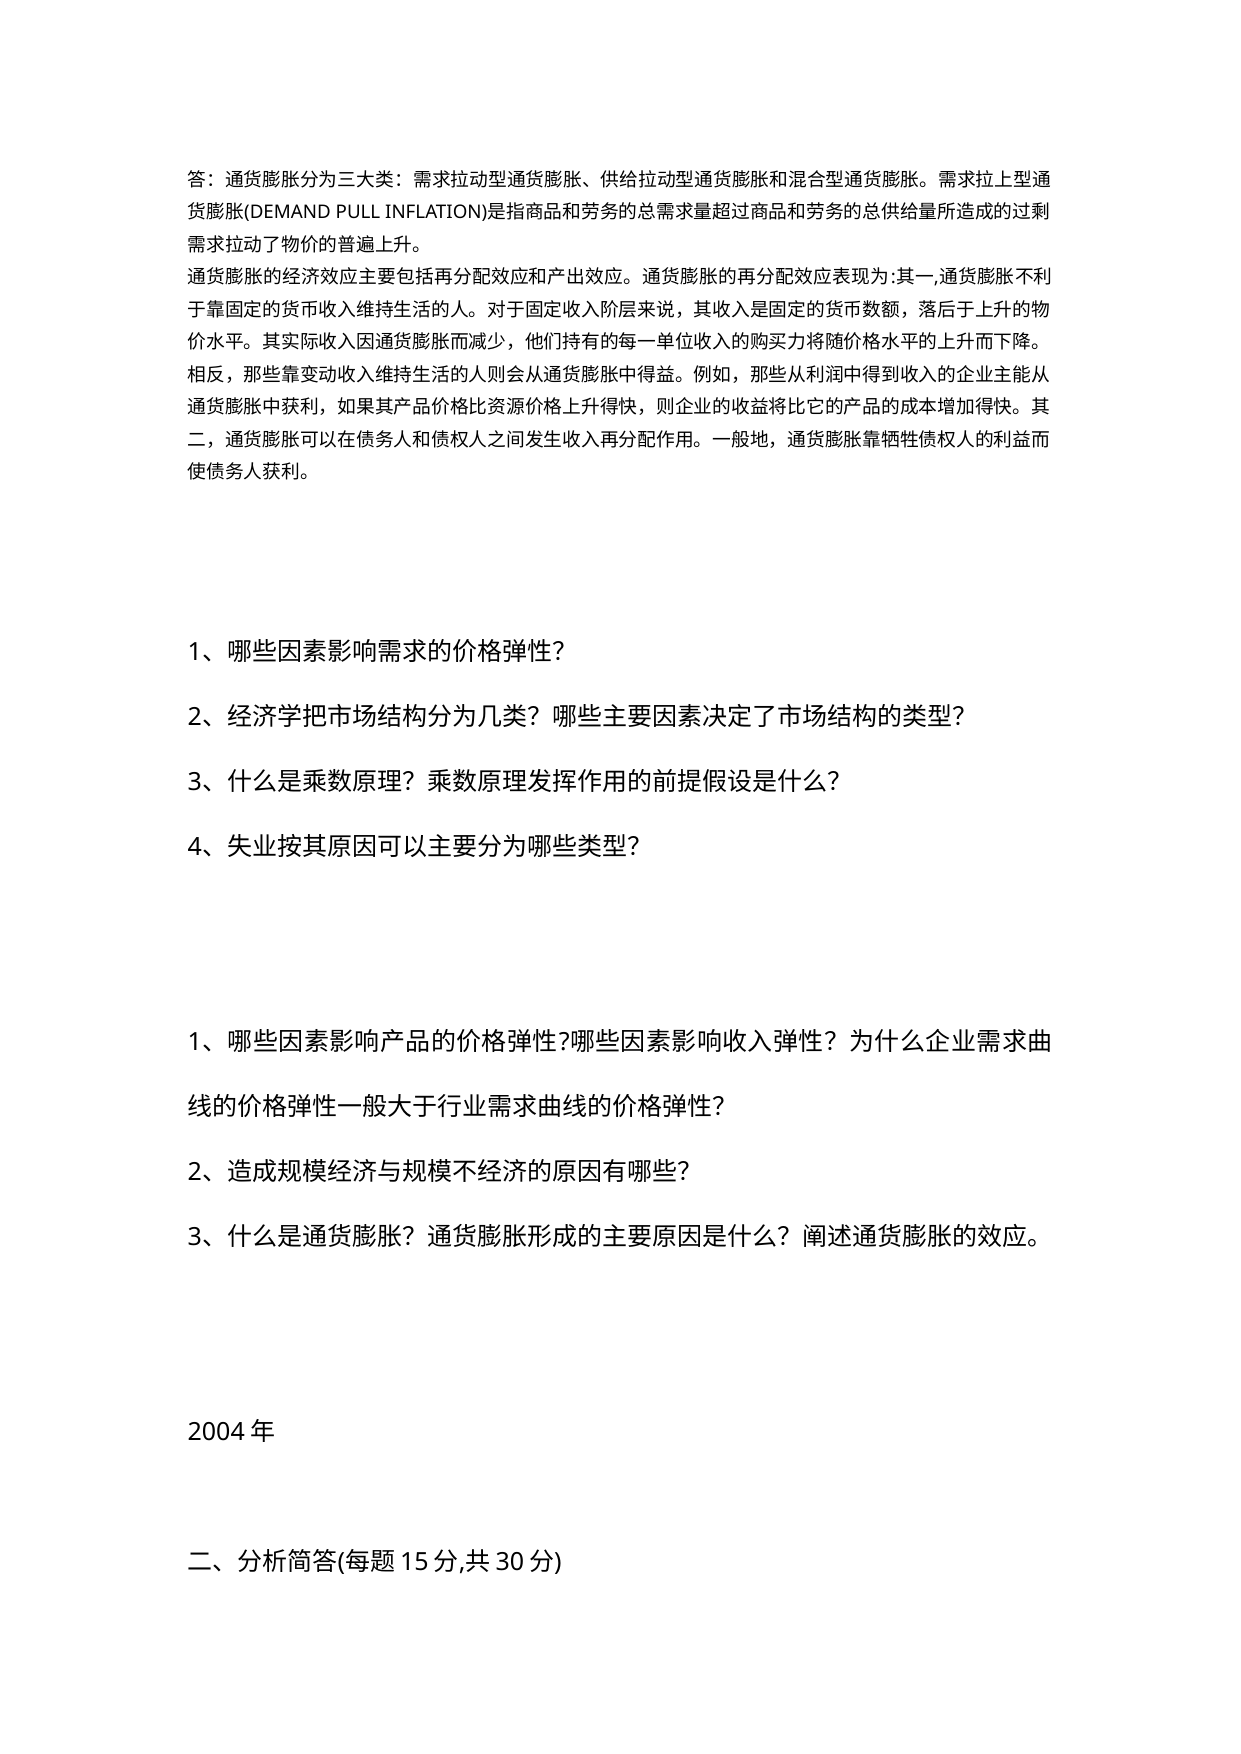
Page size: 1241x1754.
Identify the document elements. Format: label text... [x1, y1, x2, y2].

list 4、失业按其原因可以主要分为哪些类型？ [187, 812, 1053, 877]
list 3、什么是通货膨胀？通货膨胀形成的主要原因是什么？阐述通货膨胀的效应。 [187, 1202, 1053, 1267]
list 二、分析简答(每题15分,共30分) [187, 1527, 1053, 1592]
list 2004年 [187, 1397, 1053, 1462]
text 通货膨胀的经济效应主要包括再分配效应和产出效应。通货膨胀的再分配效应表现为:其一,通货膨胀不利于靠固定的货币收入维持生活的人。对于固定收入阶层来说，其收入是固定的货币数额，落后于上升的物价水平。其实际收入因通货膨胀而减少，他们持有的每一单位收入的购买力将随价格水平的上升而下降。相反，那些靠变动收入维持生活的人则会从通货膨胀中得益。例如，那些从利润中得到收入的企业主能从通货膨胀中获利，如果其产品价格比资源价格上升得快，则企业的收益将比它的产品的成本增加得快。其二，通货膨胀可以在债务人和债权人之间发生收入再分配作用。一般地，通货膨胀靠牺牲债权人的利益而使债务人获利。 [187, 259, 1053, 487]
text 1、哪些因素影响需求的价格弹性？ [187, 617, 1053, 682]
list 2、造成规模经济与规模不经济的原因有哪些？ [187, 1137, 1053, 1202]
text 3、什么是乘数原理？乘数原理发挥作用的前提假设是什么？ [187, 747, 1053, 812]
list 1、哪些因素影响产品的价格弹性?哪些因素影响收入弹性？为什么企业需求曲线的价格弹性一般大于行业需求曲线的价格弹性？ [187, 1007, 1053, 1137]
text 答：通货膨胀分为三大类：需求拉动型通货膨胀、供给拉动型通货膨胀和混合型通货膨胀。需求拉上型通货膨胀(Demand Pull Inflation)是指商品和劳务的总需求量超过商品和劳务的总供给量所造成的过剩需求拉动了物价的普遍上升。 [187, 162, 1053, 259]
text 2、经济学把市场结构分为几类？哪些主要因素决定了市场结构的类型？ [187, 682, 1053, 747]
